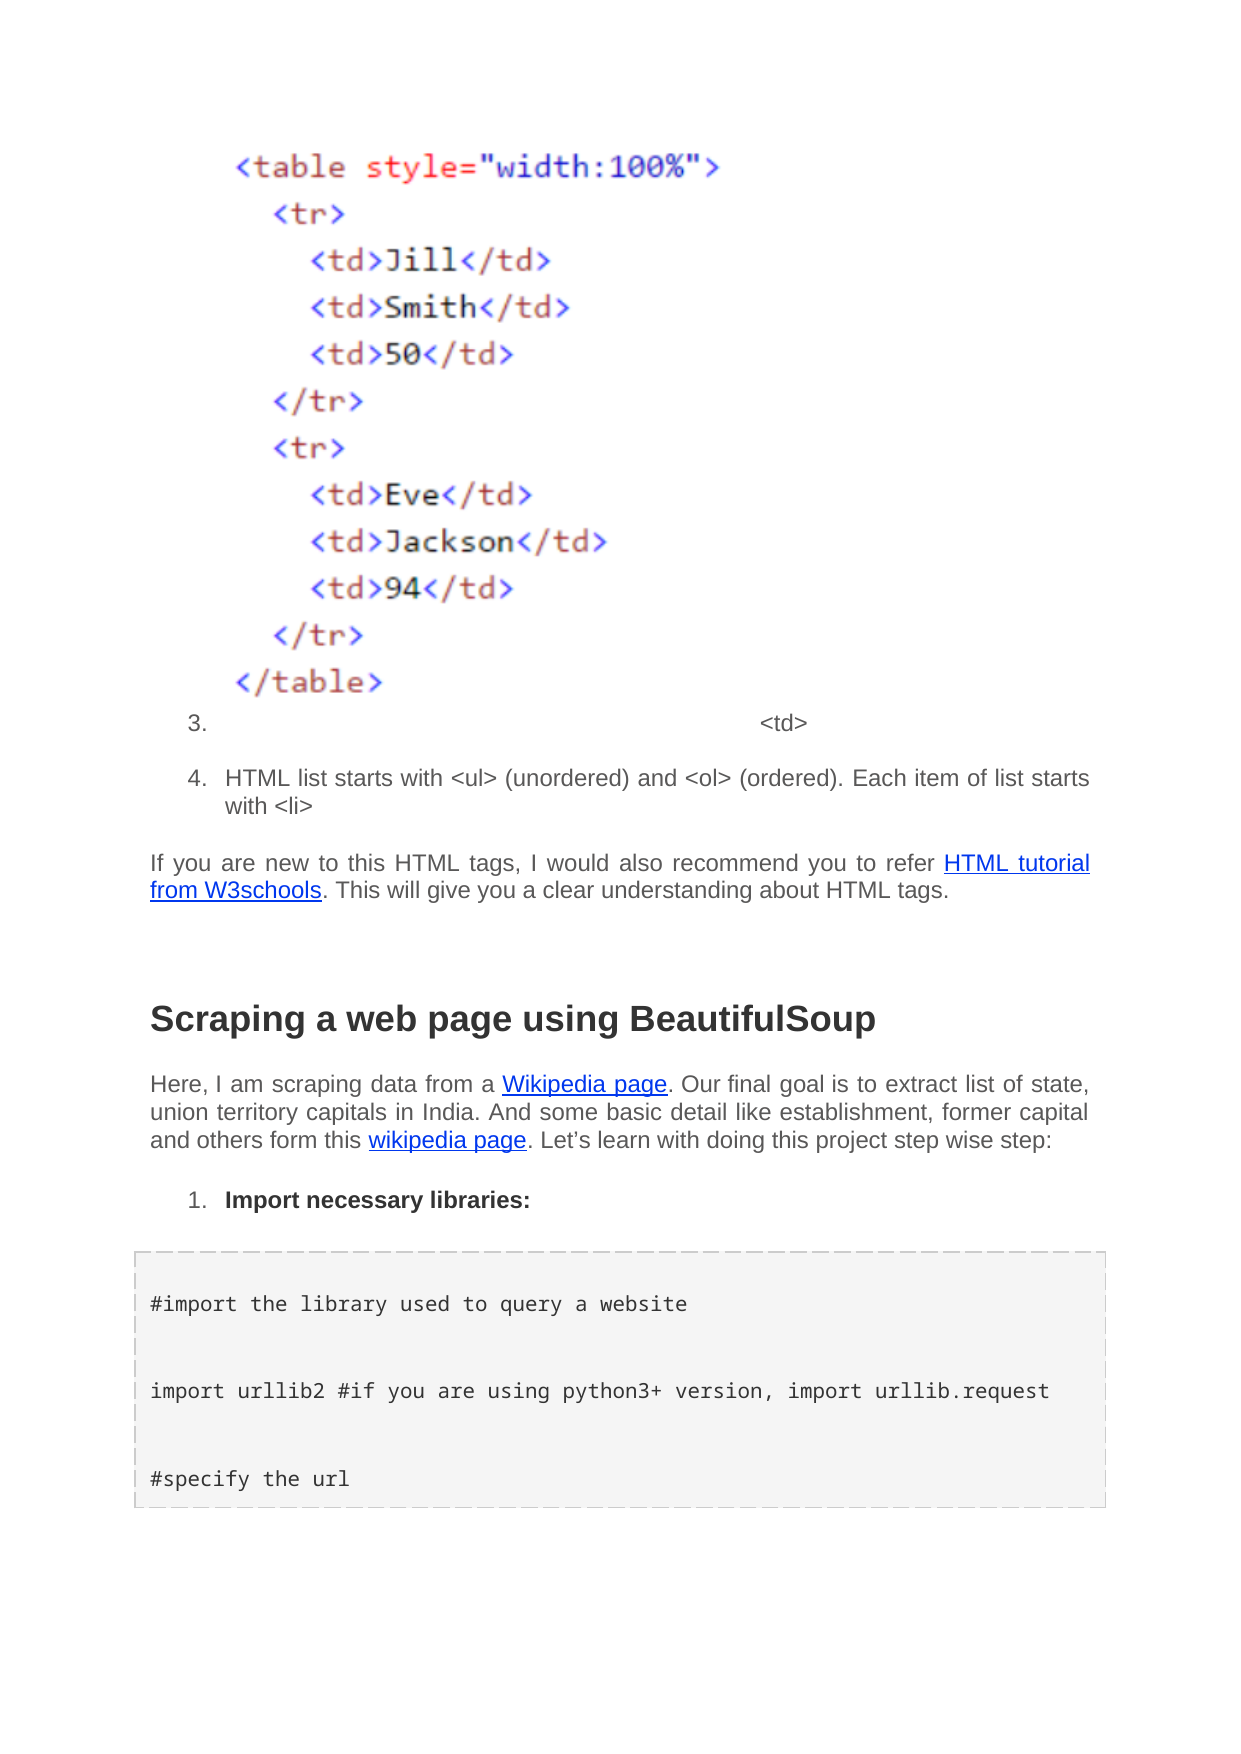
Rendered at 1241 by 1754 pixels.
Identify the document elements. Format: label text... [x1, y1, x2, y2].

text Scraping a web page using BeautifulSoup [150, 997, 1090, 1039]
text import urllib2 #if you are using python3+ version, import urllib.request [134, 1339, 1106, 1405]
text #specify the url [134, 1426, 1106, 1508]
picture [225, 150, 754, 732]
text #import the library used to query a website [134, 1251, 1106, 1317]
list Import necessary libraries: [187, 1186, 1090, 1214]
list HTML list starts with <ul> (unordered) and <ol> (ordered). Each item of list starts with <li> [187, 764, 1090, 819]
text If you are new to this HTML tags, I would also recommend you to refer HTML tutorial from W3schools. This will give you a clear understanding about HTML tags. [150, 849, 1090, 904]
text Here, I am scraping data from a Wikipedia page. Our final goal is to extract list of state, union territory capitals in India. And some basic detail like establishment, former capital and others form this wikipedia page. Let’s learn with doing this project step wise step: [150, 1070, 1090, 1153]
